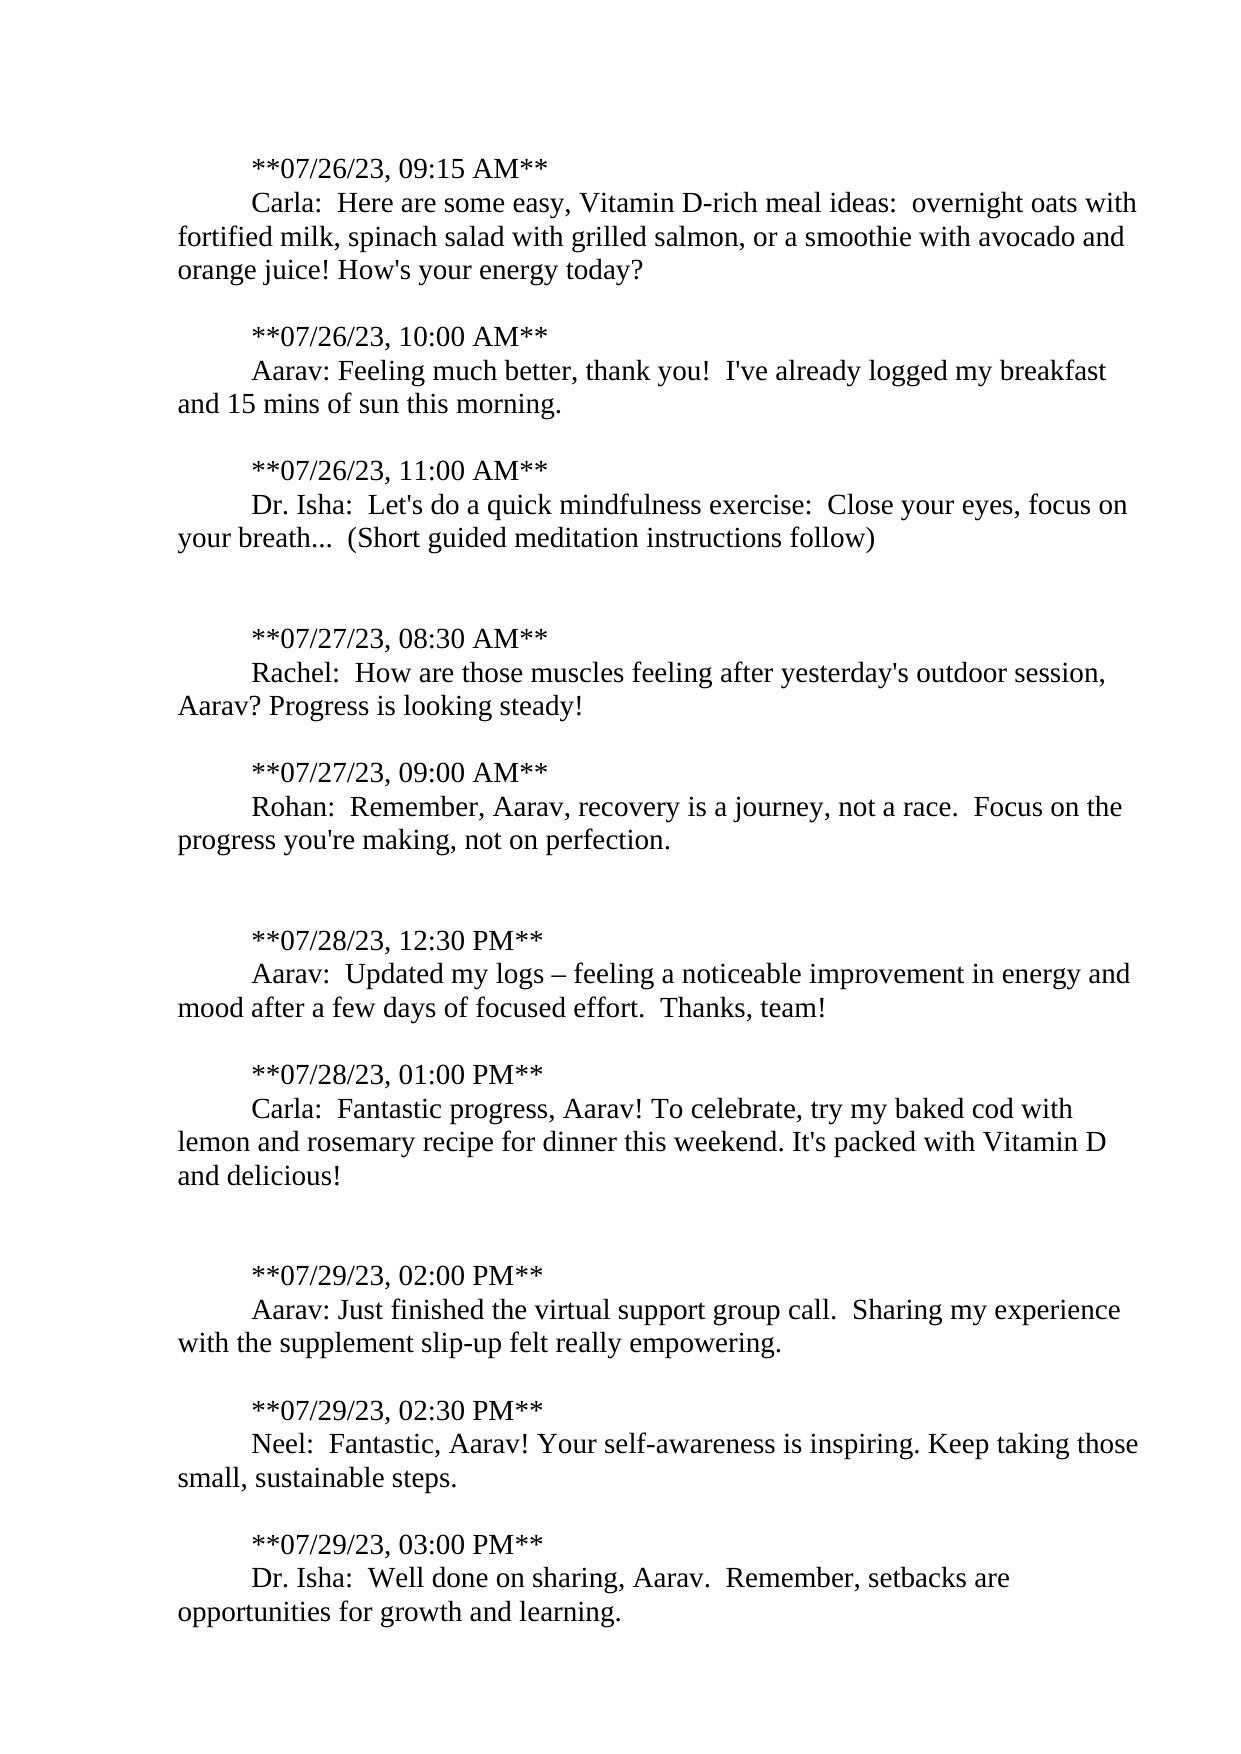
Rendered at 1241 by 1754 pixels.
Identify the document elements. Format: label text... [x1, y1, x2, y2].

text **07/26/23, 11:00 AM** [177, 453, 1152, 487]
text Neel: Fantastic, Aarav! Your self-awareness is inspiring. Keep taking those small, sustainable steps. [177, 1426, 1152, 1493]
text Rachel: How are those muscles feeling after yesterday's outdoor session, Aarav? Progress is looking steady! [177, 655, 1152, 722]
text Carla: Here are some easy, Vitamin D-rich meal ideas: overnight oats with fortified milk, spinach salad with grilled salmon, or a smoothie with avocado and orange juice! How's your energy today? [177, 185, 1152, 286]
text **07/27/23, 09:00 AM** [177, 755, 1152, 789]
text **07/26/23, 10:00 AM** [177, 319, 1152, 353]
text Aarav: Just finished the virtual support group call. Sharing my experience with the supplement slip-up felt really empowering. [177, 1292, 1152, 1359]
text Dr. Isha: Let's do a quick mindfulness exercise: Close your eyes, focus on your breath... (Short guided meditation instructions follow) [177, 487, 1152, 554]
text **07/26/23, 09:15 AM** [177, 152, 1152, 185]
text Carla: Fantastic progress, Aarav! To celebrate, try my baked cod with lemon and rosemary recipe for dinner this weekend. It's packed with Vitamin D and delicious! [177, 1091, 1152, 1191]
text Rohan: Remember, Aarav, recovery is a journey, not a race. Focus on the progress you're making, not on perfection. [177, 789, 1152, 856]
text **07/28/23, 01:00 PM** [177, 1057, 1152, 1091]
text Aarav: Feeling much better, thank you! I've already logged my breakfast and 15 mins of sun this morning. [177, 353, 1152, 420]
text Dr. Isha: Well done on sharing, Aarav. Remember, setbacks are opportunities for growth and learning. [177, 1560, 1152, 1627]
text **07/29/23, 03:00 PM** [177, 1527, 1152, 1560]
text **07/28/23, 12:30 PM** [177, 923, 1152, 957]
text Aarav: Updated my logs – feeling a noticeable improvement in energy and mood after a few days of focused effort. Thanks, team! [177, 957, 1152, 1024]
text **07/27/23, 08:30 AM** [177, 621, 1152, 655]
text **07/29/23, 02:00 PM** [177, 1258, 1152, 1292]
text **07/29/23, 02:30 PM** [177, 1393, 1152, 1426]
